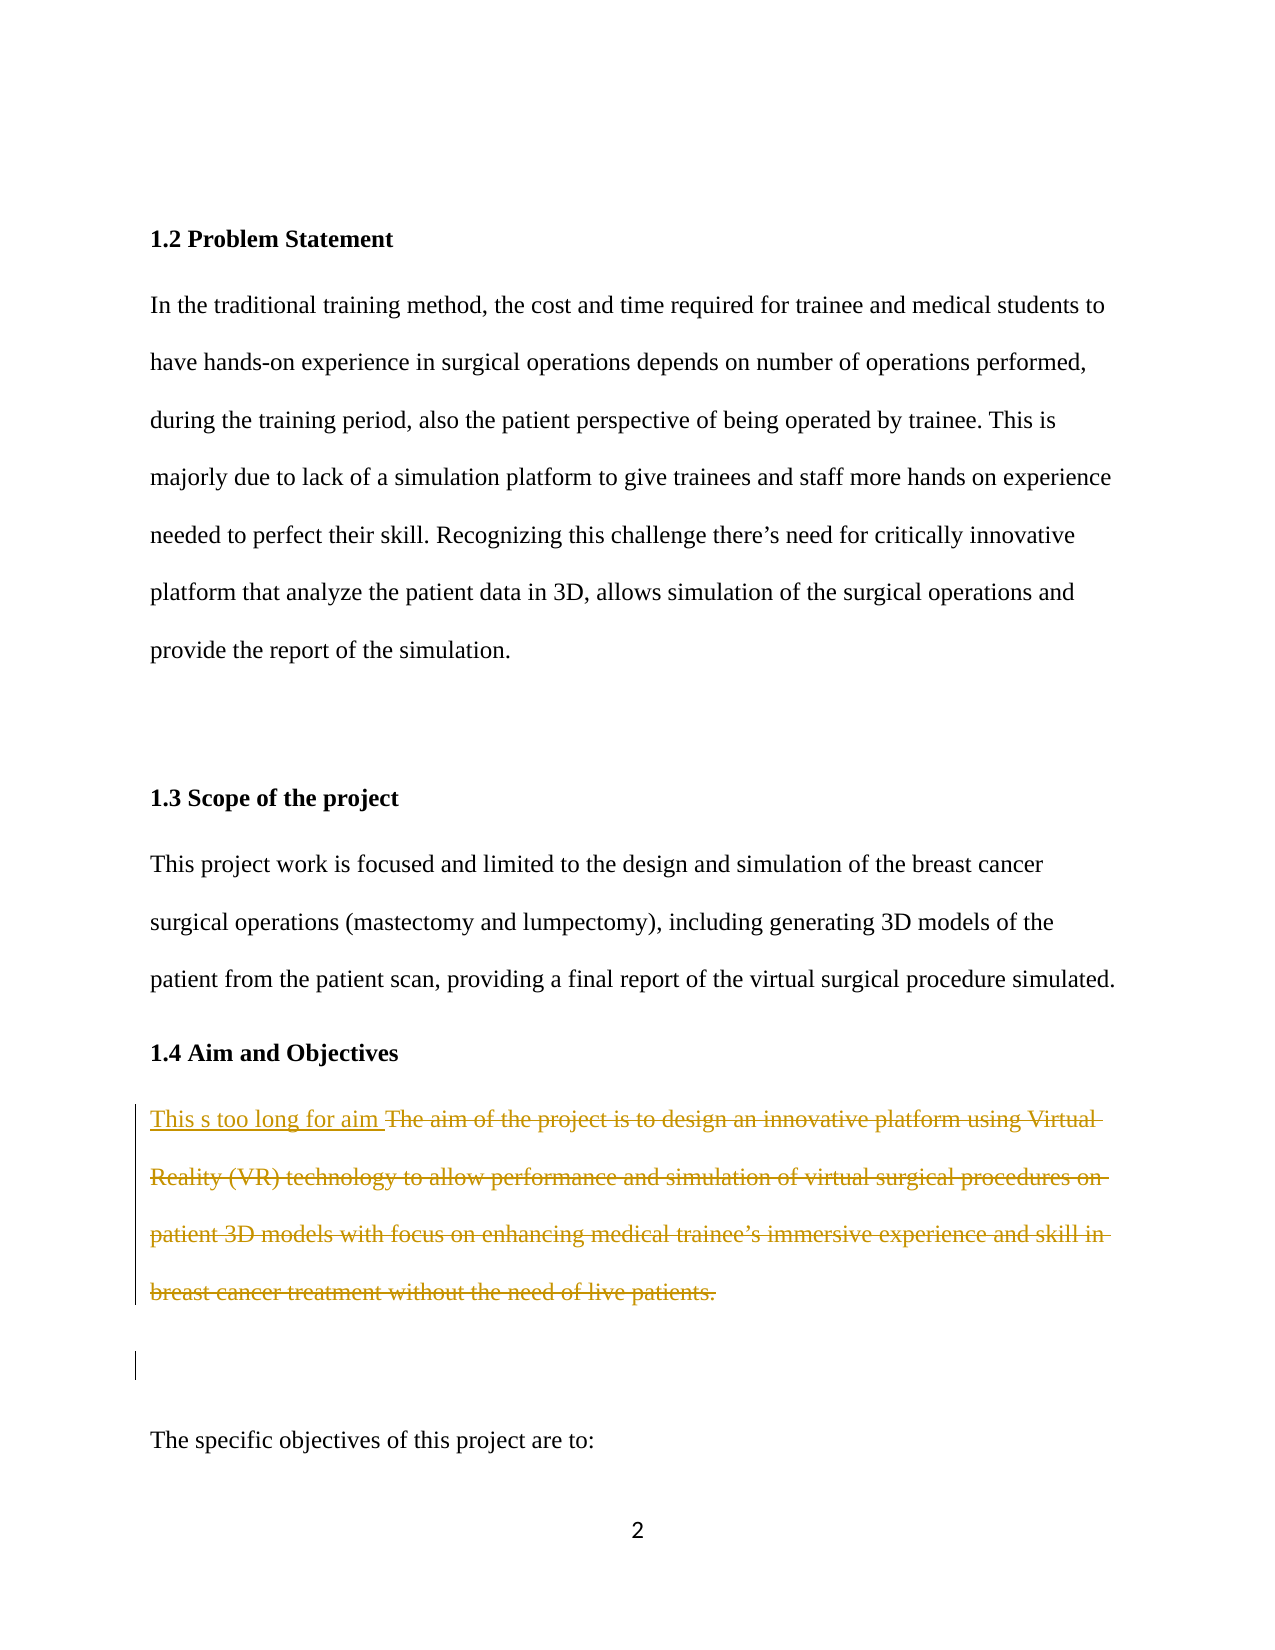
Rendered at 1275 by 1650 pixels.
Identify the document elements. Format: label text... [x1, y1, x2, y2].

text The specific objectives of this project are to: [150, 1425, 1125, 1454]
subtitle Aim and Objectives [150, 1038, 1125, 1067]
text This project work is focused and limited to the design and simulation of the breast cancer surgical operations (mastectomy and lumpectomy), including generating 3D models of the patient from the patient scan, providing a final report of the virtual surgical procedure simulated. [150, 849, 1125, 993]
text In the traditional training method, the cost and time required for trainee and medical students to have hands-on experience in surgical operations depends on number of operations performed, during the training period, also the patient perspective of being operated by trainee. This is majorly due to lack of a simulation platform to give trainees and staff more hands on experience needed to perfect their skill. Recognizing this challenge there’s need for critically innovative platform that analyze the patient data in 3D, allows simulation of the surgical operations and provide the report of the simulation. [150, 290, 1125, 664]
subtitle Scope of the project [150, 783, 1125, 812]
subtitle Problem Statement [150, 224, 1125, 253]
